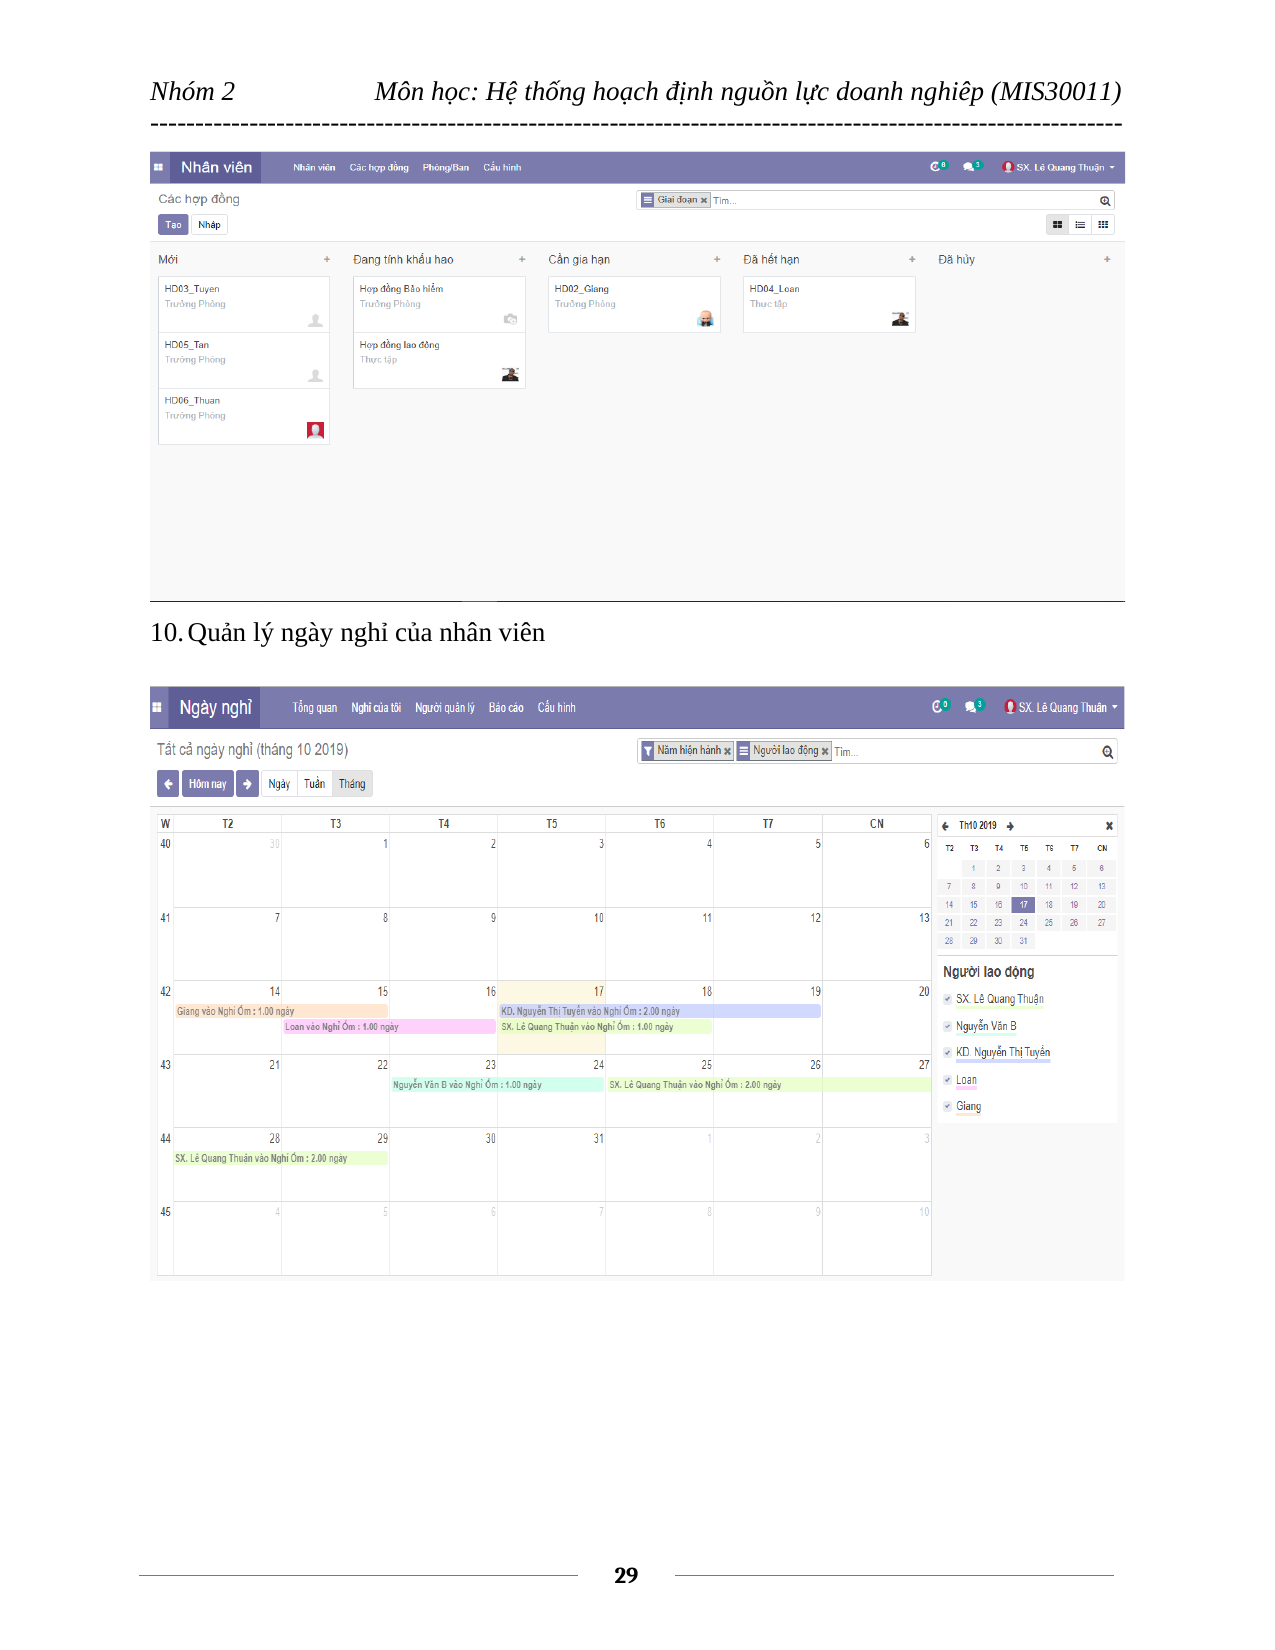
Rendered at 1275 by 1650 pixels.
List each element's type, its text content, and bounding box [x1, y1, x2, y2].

list Quản lý ngày nghỉ của nhân viên [150, 616, 1125, 647]
picture [150, 683, 1125, 1281]
picture [150, 150, 1125, 602]
